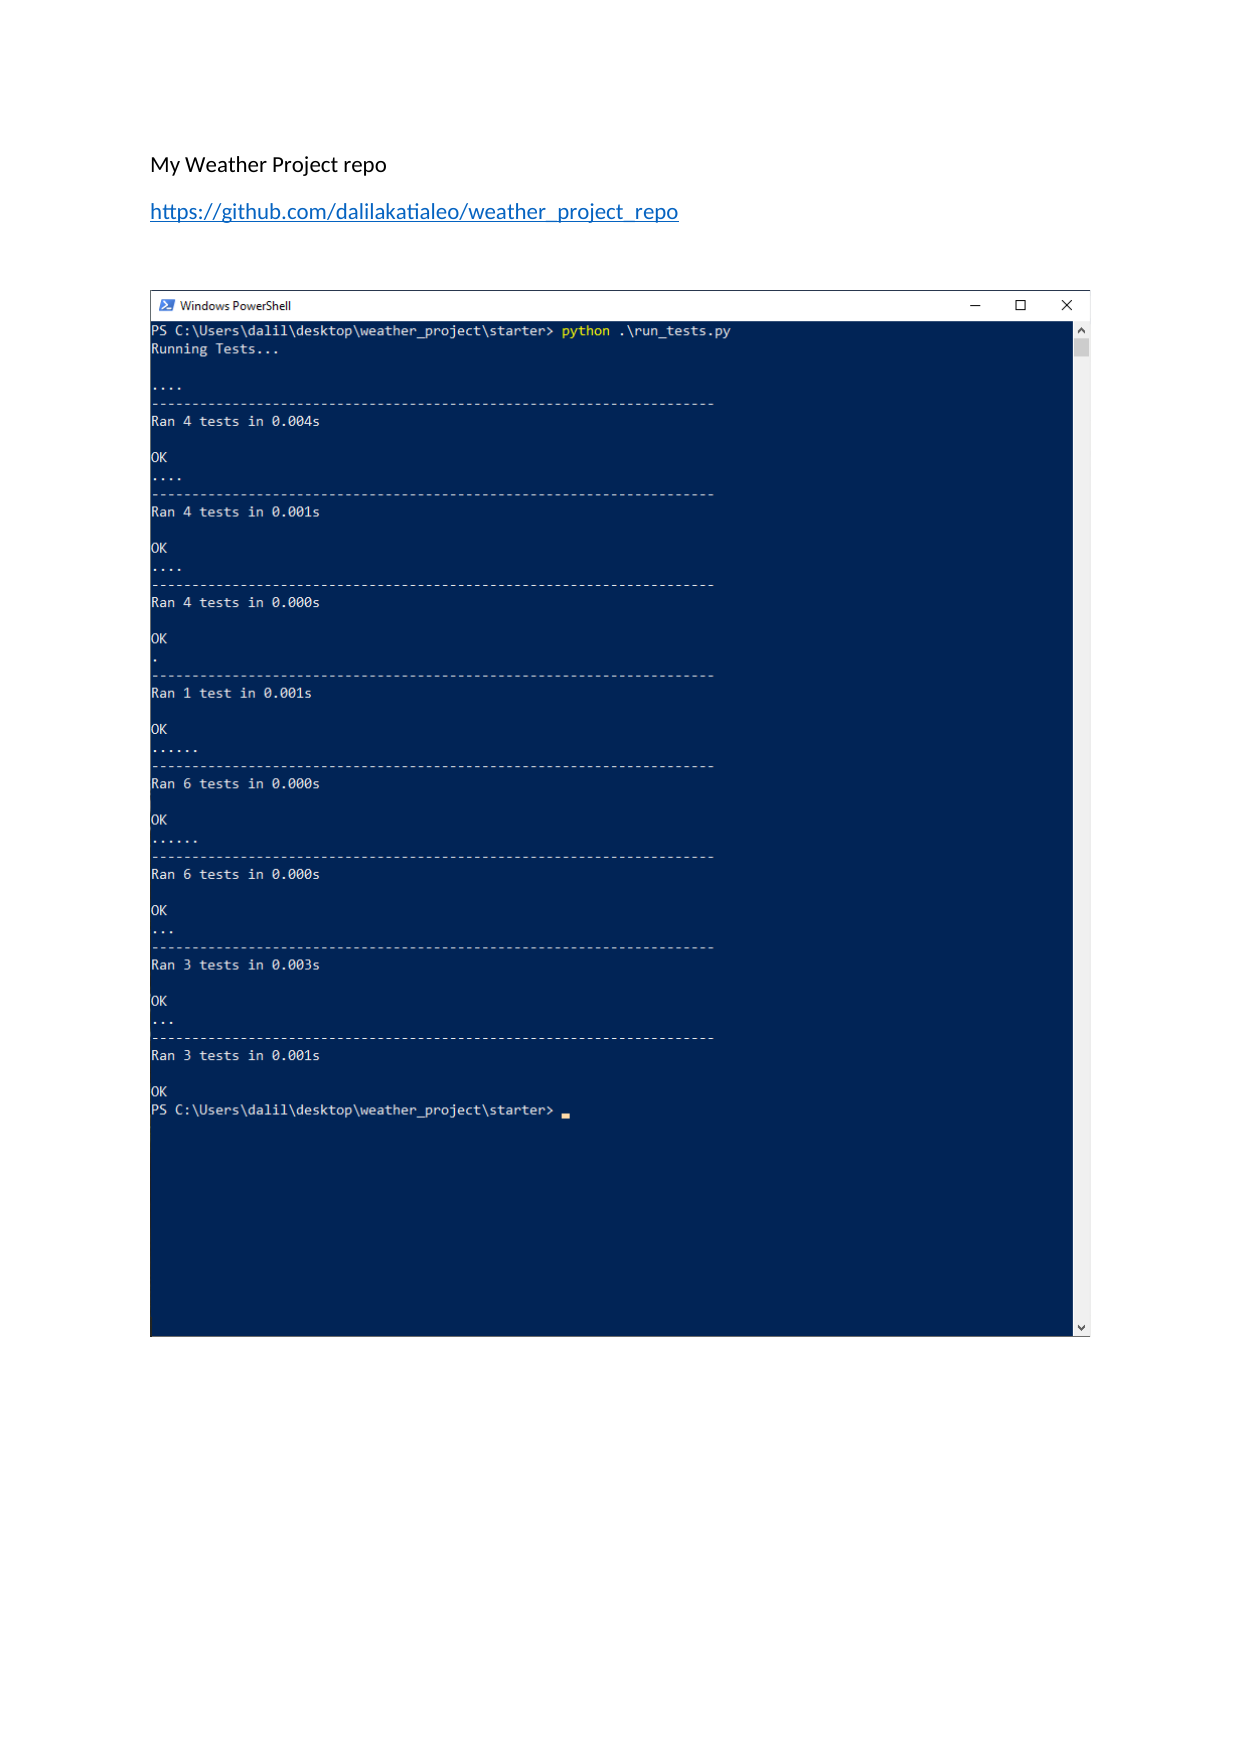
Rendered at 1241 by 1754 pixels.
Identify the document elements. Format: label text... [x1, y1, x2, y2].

picture [150, 290, 1091, 1337]
text My Weather Project repo [150, 150, 1090, 178]
text https://github.com/dalilakatialeo/weather_project_repo [150, 197, 1090, 225]
